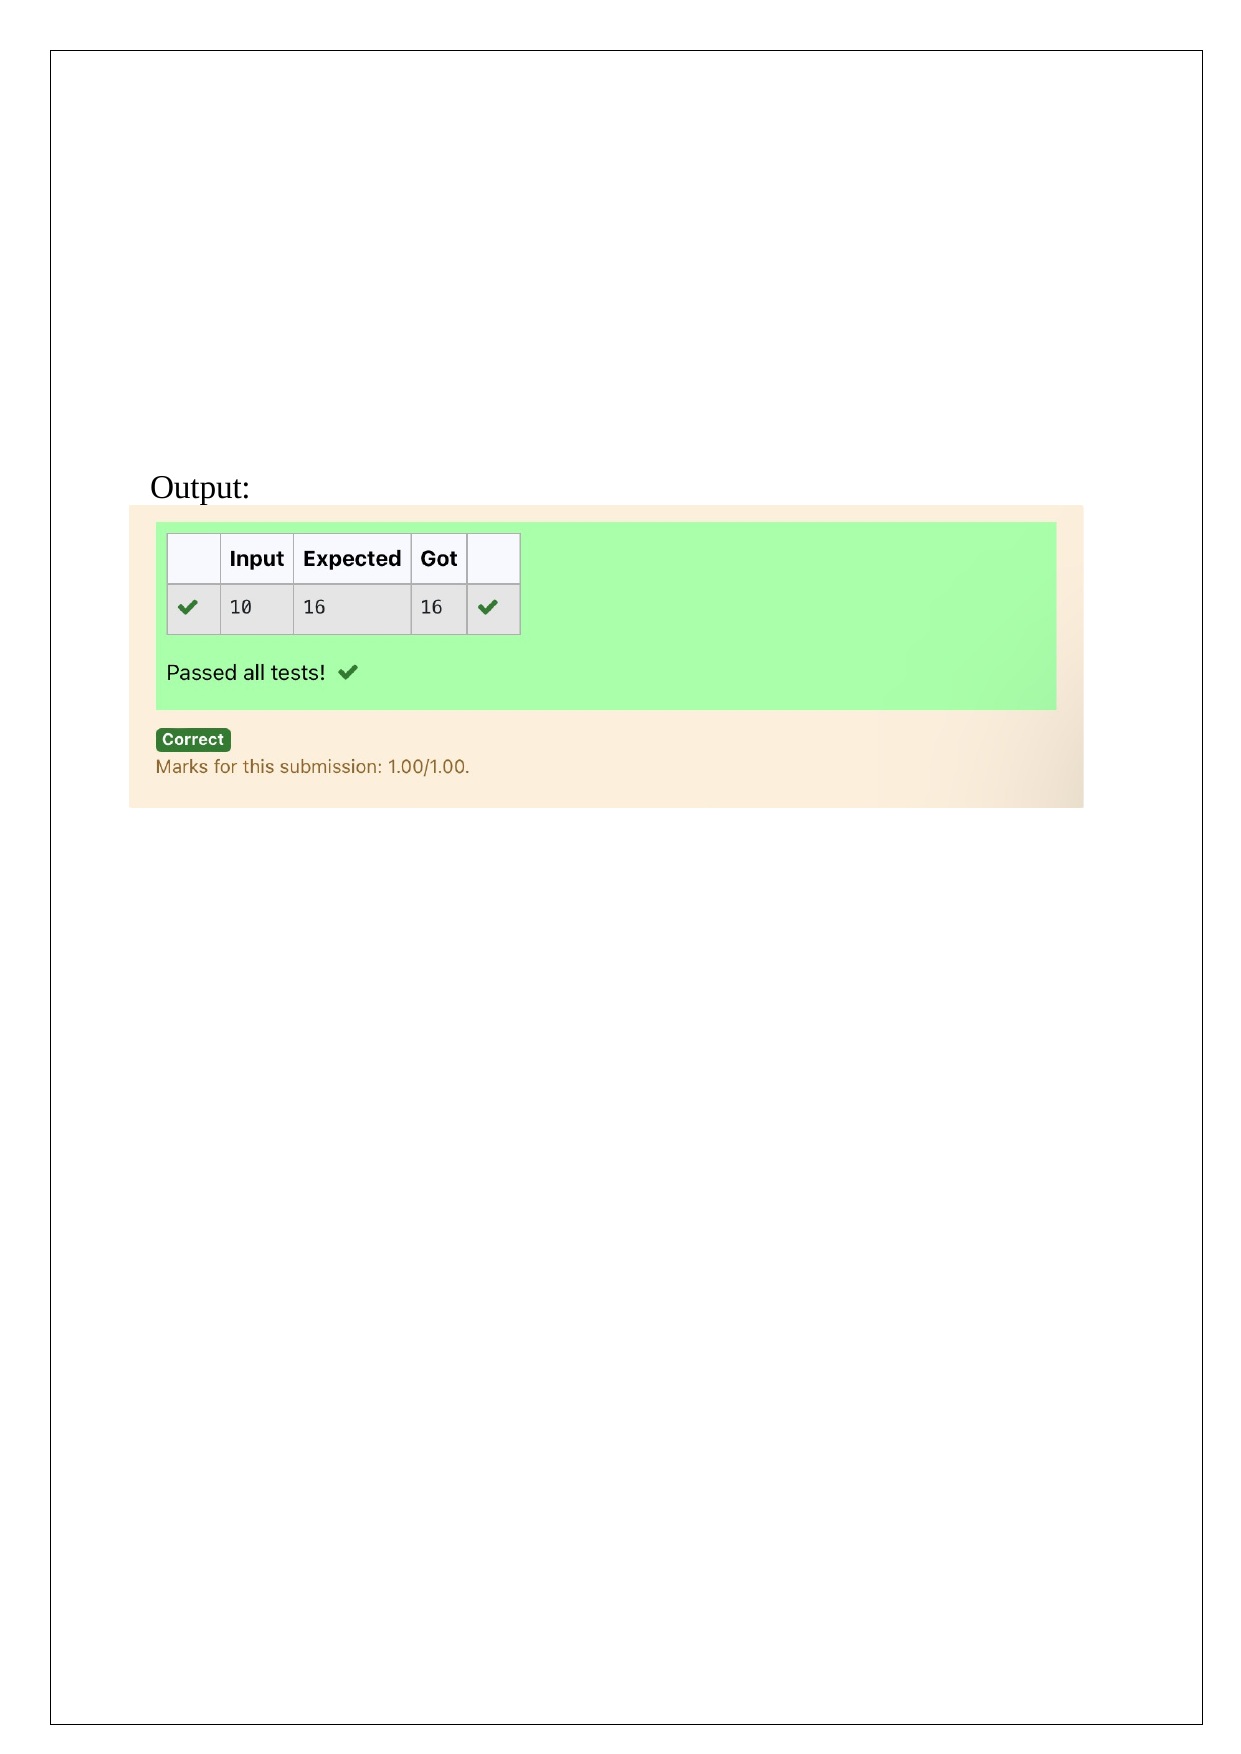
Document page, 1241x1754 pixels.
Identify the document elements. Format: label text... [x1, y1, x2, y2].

picture [129, 505, 1084, 808]
subtitle Output: [150, 467, 1202, 506]
